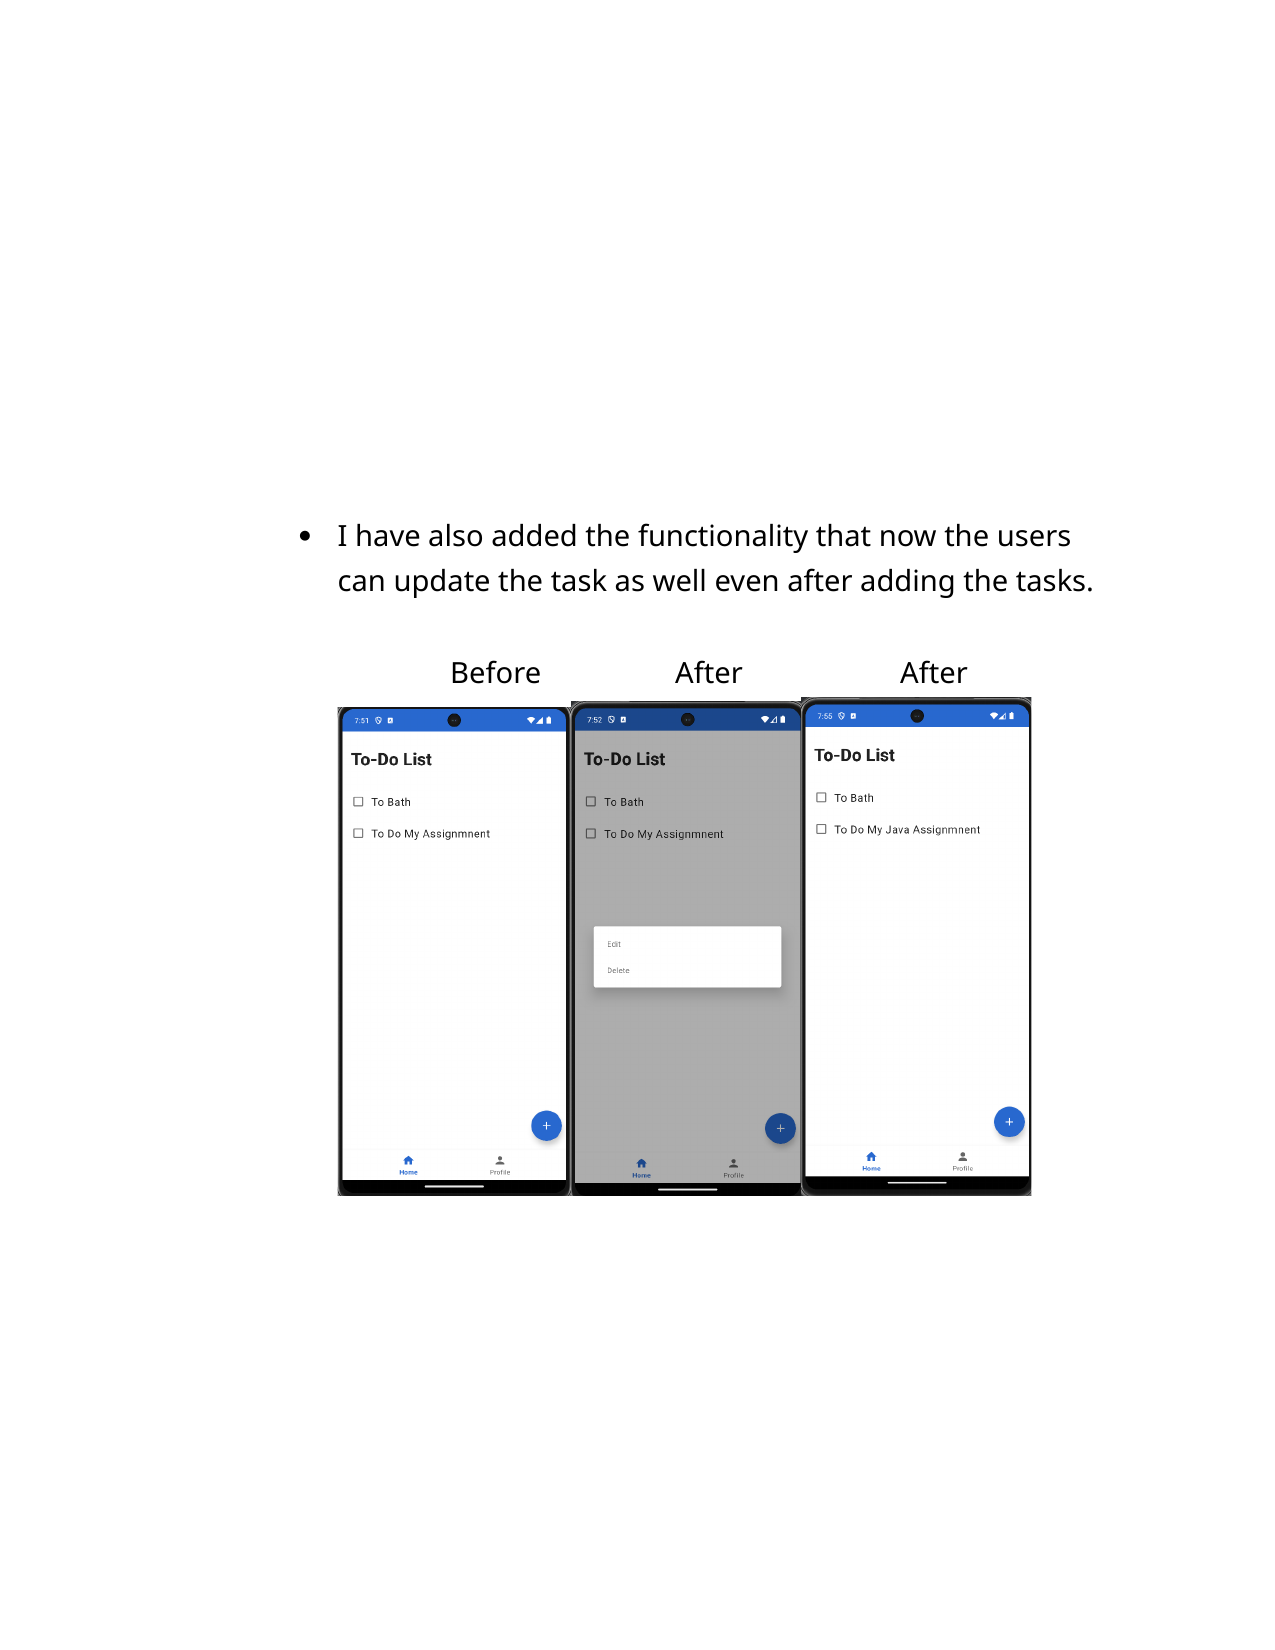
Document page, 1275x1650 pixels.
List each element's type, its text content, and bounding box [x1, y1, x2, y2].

list Before After After [412, 652, 1125, 692]
list I have also added the functionality that now the users can update the task as well even after adding the tasks. [300, 515, 1125, 600]
picture [337, 697, 1032, 1196]
